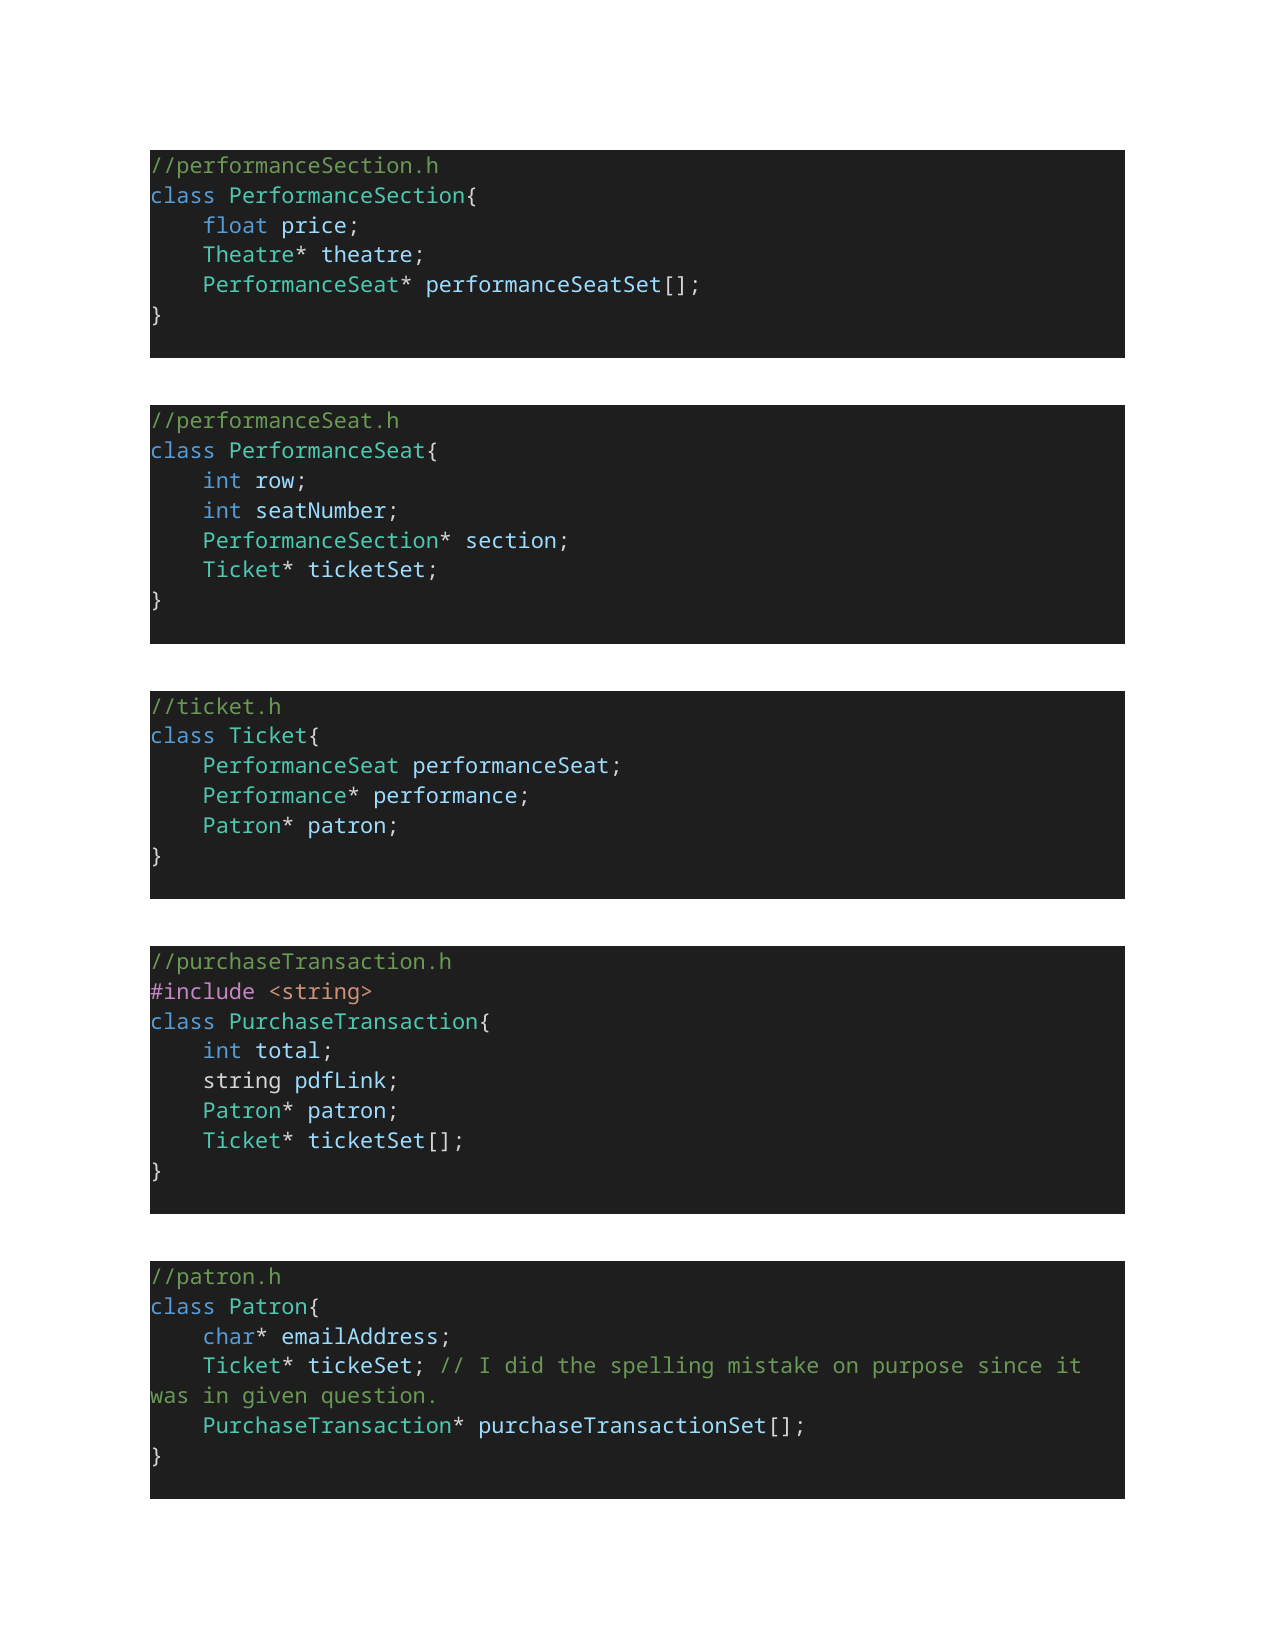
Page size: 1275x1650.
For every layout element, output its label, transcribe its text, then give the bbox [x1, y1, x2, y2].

text } [150, 839, 1125, 869]
text class Patron{ [150, 1291, 1125, 1321]
text class Ticket{ [150, 720, 1125, 750]
text Patron* patron; [150, 1095, 1125, 1125]
text Patron* patron; [150, 810, 1125, 839]
text //purchaseTransaction.h [150, 946, 1125, 976]
text #include <string> [150, 976, 1125, 1006]
text PurchaseTransaction* purchaseTransactionSet[]; [150, 1410, 1125, 1440]
text class PurchaseTransaction{ [150, 1006, 1125, 1035]
text } [150, 1440, 1125, 1469]
text } [150, 299, 1125, 329]
text Theatre* theatre; [150, 239, 1125, 269]
text char* emailAddress; [150, 1321, 1125, 1350]
text Ticket* ticketSet[]; [150, 1125, 1125, 1154]
text Ticket* ticketSet; [150, 554, 1125, 584]
text int seatNumber; [150, 495, 1125, 524]
text //ticket.h [150, 691, 1125, 720]
text //performanceSection.h [150, 150, 1125, 180]
text Ticket* tickeSet; // I did the spelling mistake on purpose since it was in given question. [150, 1350, 1125, 1410]
text Performance* performance; [150, 780, 1125, 810]
text float price; [150, 209, 1125, 239]
text string pdfLink; [150, 1065, 1125, 1095]
text //patron.h [150, 1261, 1125, 1291]
text int row; [150, 465, 1125, 495]
text PerformanceSeat performanceSeat; [150, 750, 1125, 780]
text //performanceSeat.h [150, 405, 1125, 435]
text class PerformanceSection{ [150, 180, 1125, 209]
text PerformanceSeat* performanceSeatSet[]; [150, 269, 1125, 299]
text PerformanceSection* section; [150, 524, 1125, 554]
text int total; [150, 1035, 1125, 1065]
text } [150, 1154, 1125, 1184]
text class PerformanceSeat{ [150, 435, 1125, 465]
text } [150, 584, 1125, 614]
